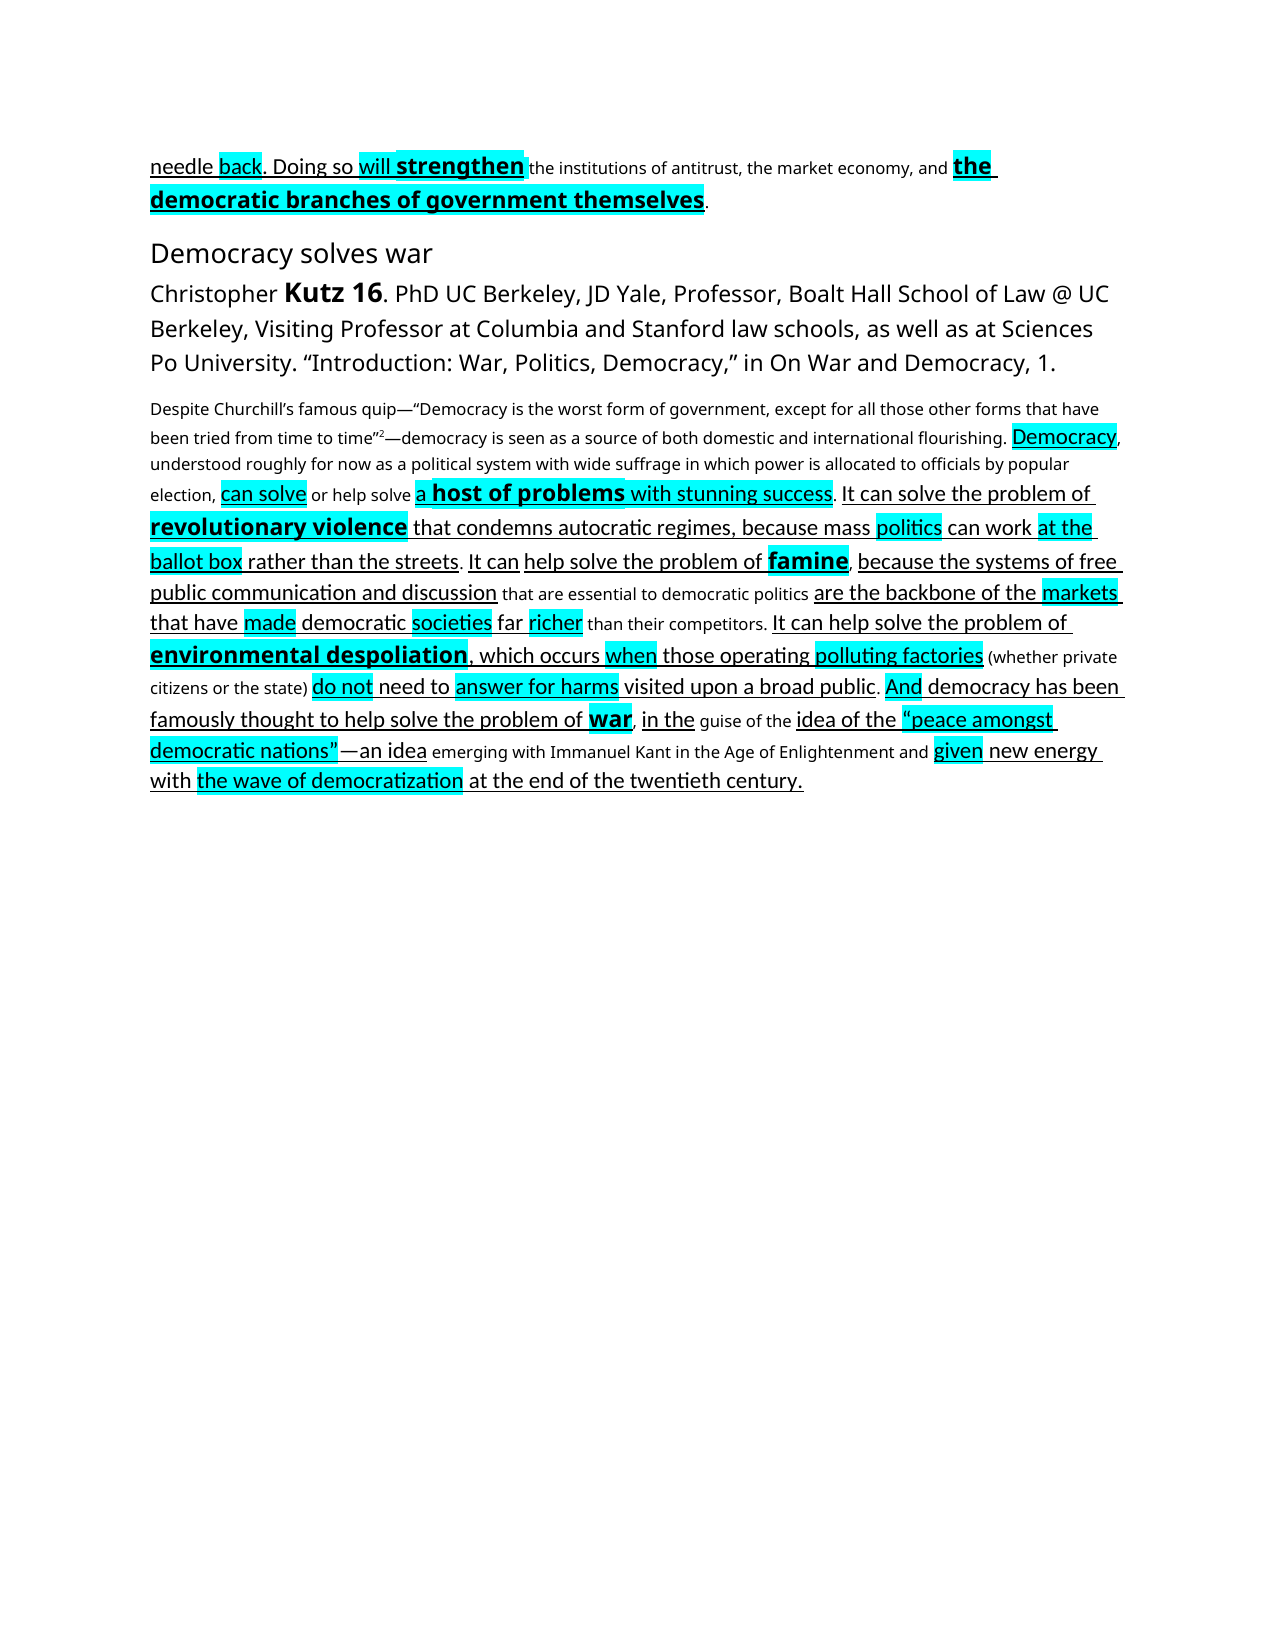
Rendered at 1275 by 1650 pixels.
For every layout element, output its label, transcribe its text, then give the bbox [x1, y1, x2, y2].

text Christopher Kutz 16. PhD UC Berkeley, JD Yale, Professor, Boalt Hall School of Law @ UC Berkeley, Visiting Professor at Columbia and Stanford law schools, as well as at Sciences Po University. “Introduction: War, Politics, Democracy,” in On War and Democracy, 1. [150, 274, 1125, 378]
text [150, 150, 1125, 215]
subtitle Democracy solves war [150, 234, 1125, 271]
text Despite Churchill’s famous quip—“Democracy is the worst form of government, except for all those other forms that have been tried from time to time”2—democracy is seen as a source of both domestic and international flourishing. Democracy, understood roughly for now as a political system with wide suffrage in which power is allocated to officials by popular election, can solve or help solve a host of problems with stunning success. It can solve the problem of revolutionary violence that condemns autocratic regimes, because mass politics can work at the ballot box rather than the streets. It can help solve the problem of famine, because the systems of free public communication and discussion that are essential to democratic politics are the backbone of the markets that have made democratic societies far richer than their competitors. It can help solve the problem of environmental despoliation, which occurs when those operating polluting factories (whether private citizens or the state) do not need to answer for harms visited upon a broad public. And democracy has been famously thought to help solve the problem of war, in the guise of the idea of the “peace amongst democratic nations”—an idea emerging with Immanuel Kant in the Age of Enlightenment and given new energy with the wave of democratization at the end of the twentieth century. [150, 397, 1125, 795]
